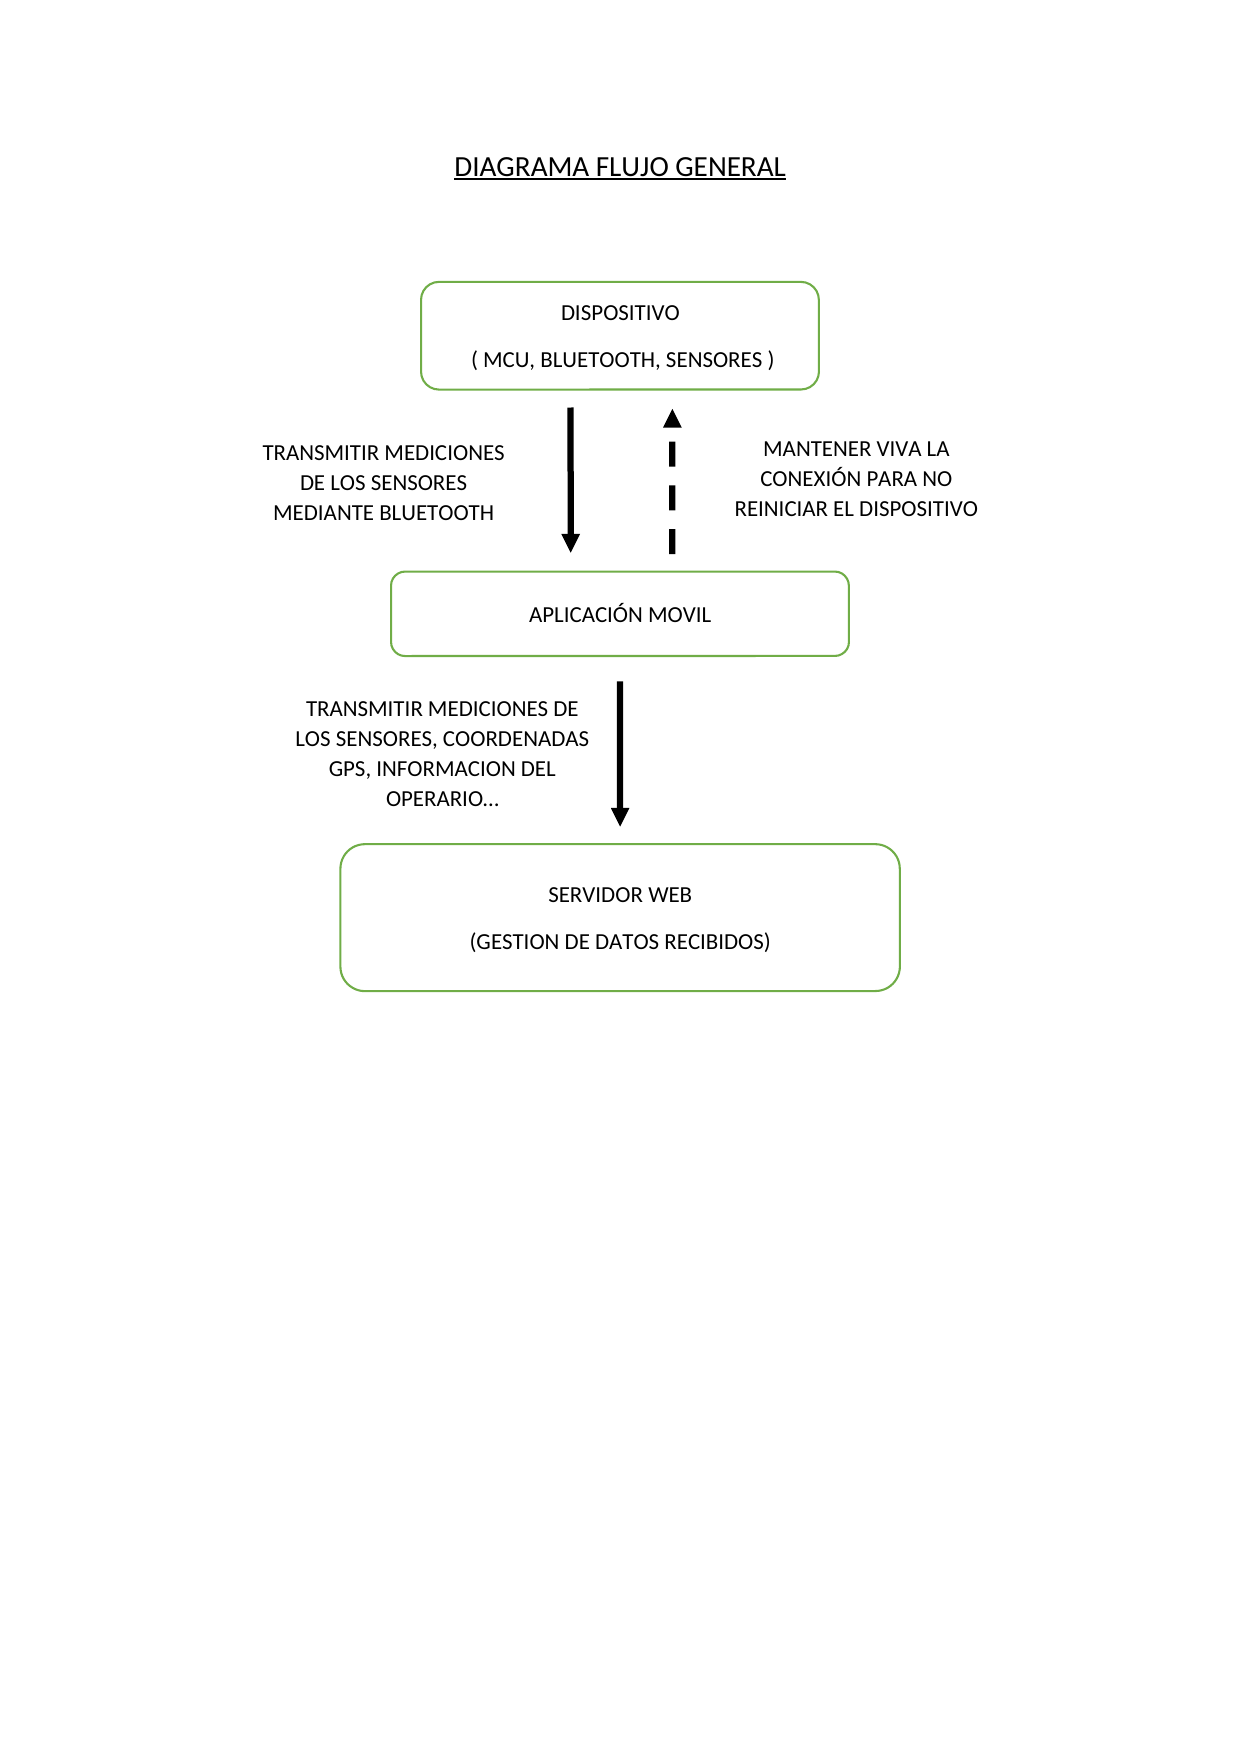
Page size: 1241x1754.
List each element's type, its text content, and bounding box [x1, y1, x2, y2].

text DIAGRAMA FLUJO GENERAL [177, 148, 1063, 183]
